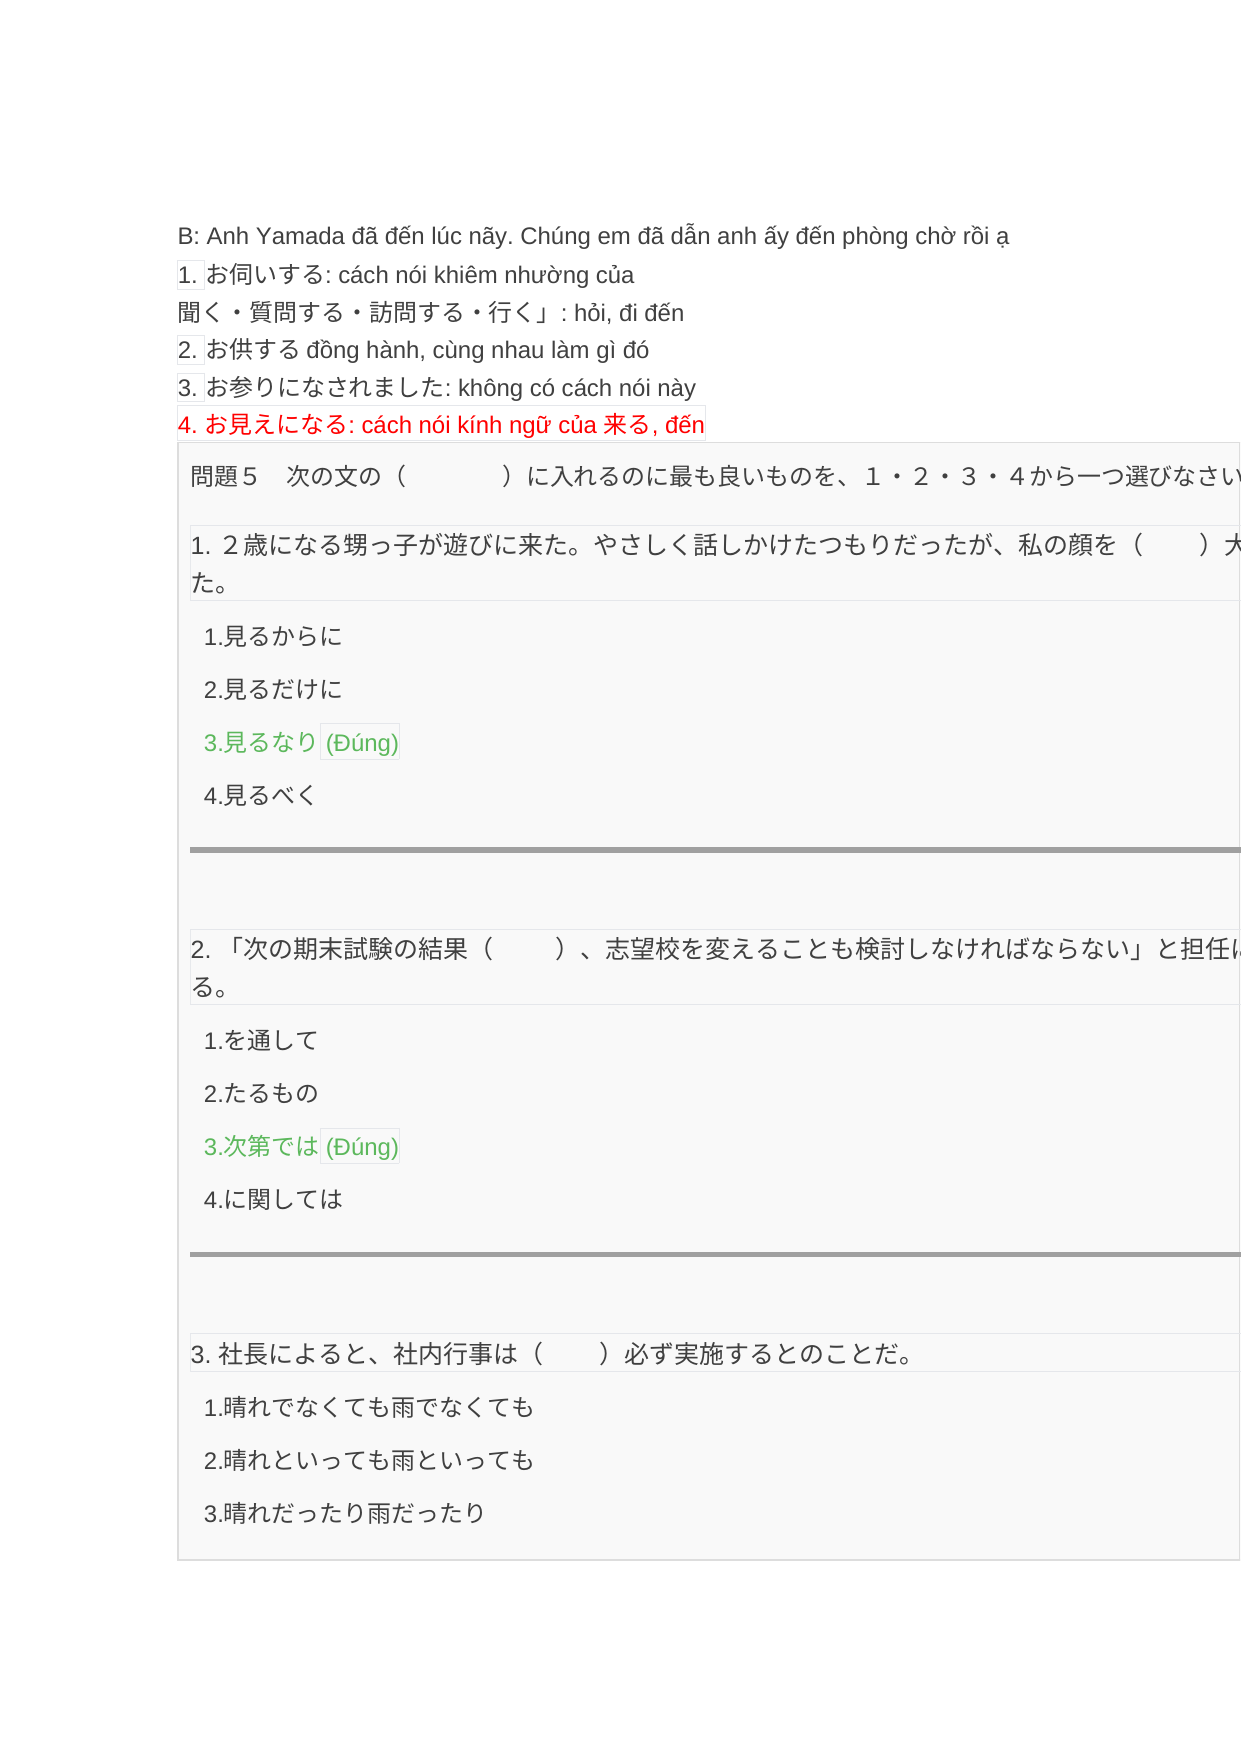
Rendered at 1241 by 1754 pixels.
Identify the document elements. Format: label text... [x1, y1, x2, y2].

text B: Anh Yamada đã đến lúc nãy. Chúng em đã dẫn anh ấy đến phòng chờ rồi ạ 1. お伺いする: cách nói khiêm nhường của 聞く・質問する・訪問する・行く」: hỏi, đi đến 2. お供する đồng hành, cùng nhau làm gì đó 3. お参りになされました: không có cách nói này 4. お見えになる: cách nói kính ngữ của 来る, đến [177, 217, 1063, 442]
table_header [179, 443, 1239, 1559]
